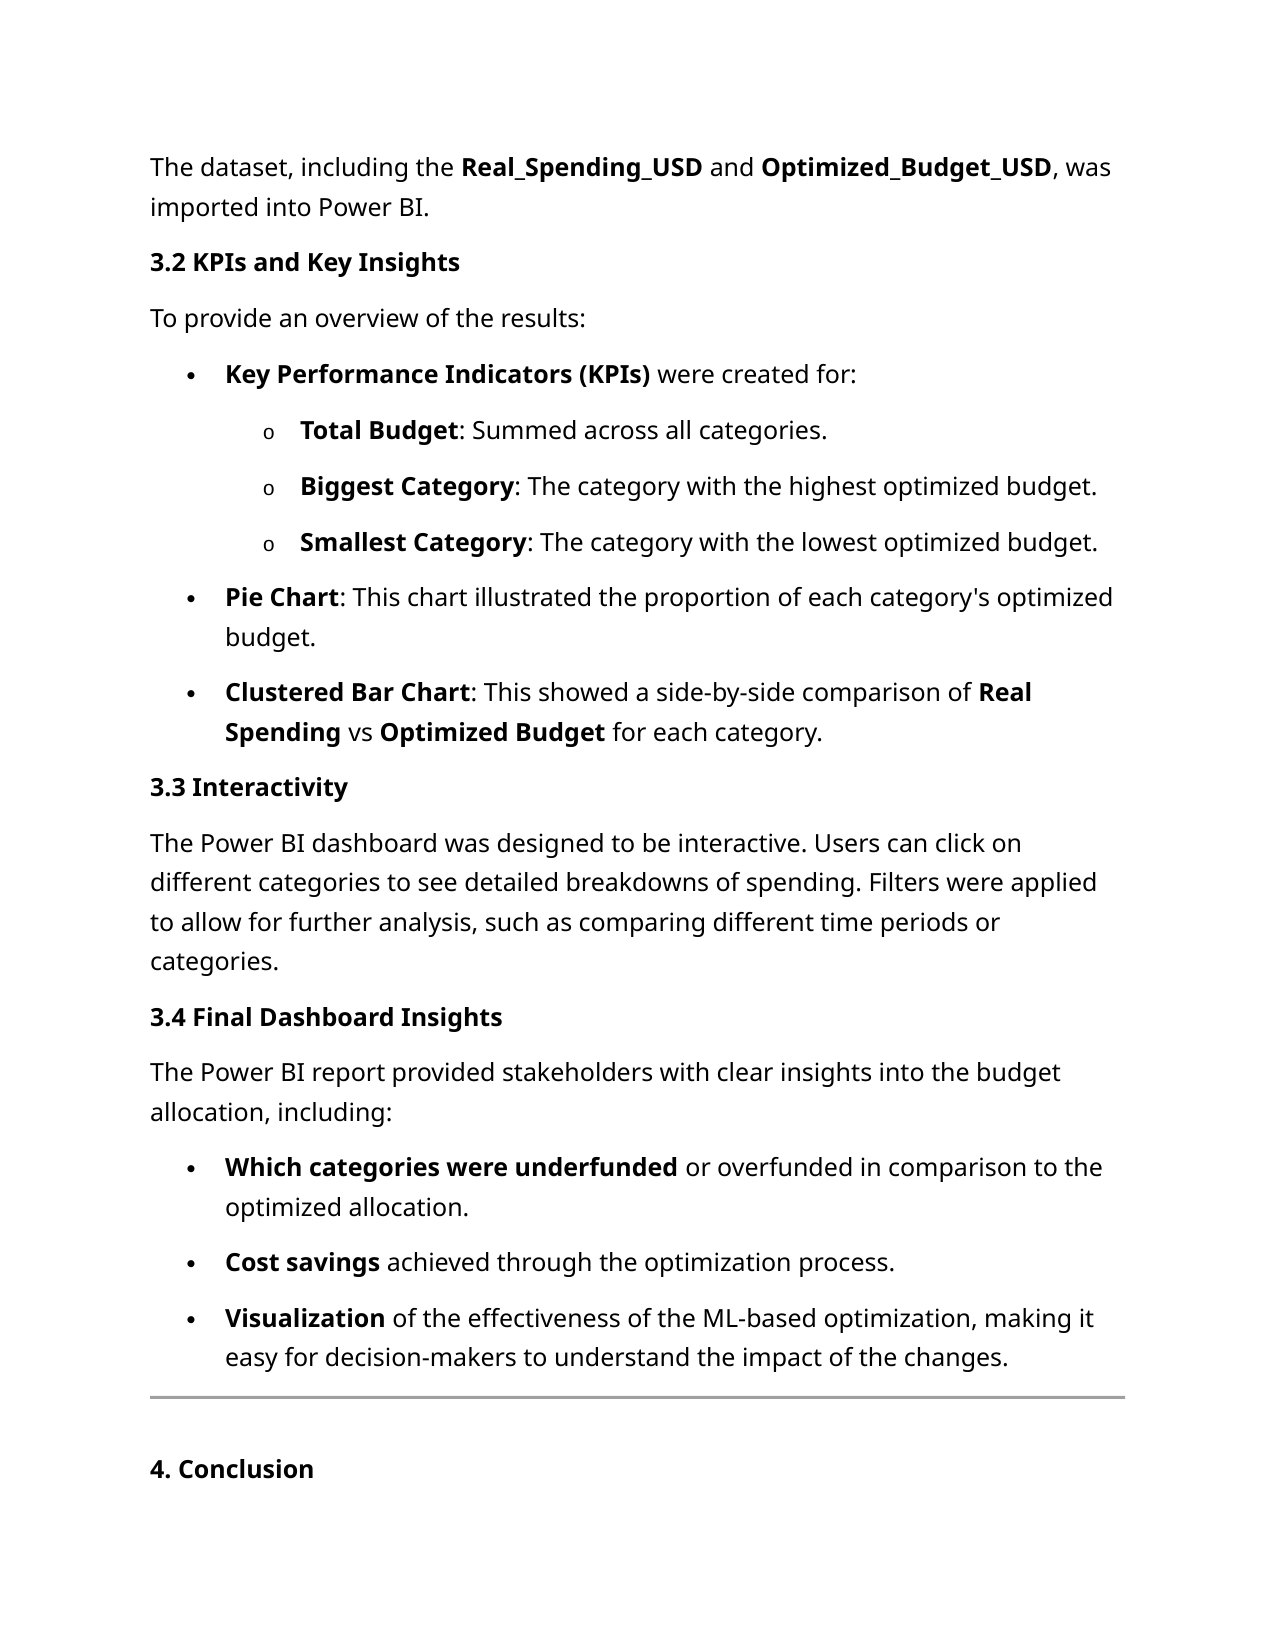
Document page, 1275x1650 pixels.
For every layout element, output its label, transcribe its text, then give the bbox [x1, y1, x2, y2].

text 3.3 Interactivity [150, 770, 1125, 804]
list Smallest Category: The category with the lowest optimized budget. [262, 524, 1125, 558]
list Which categories were underfunded or overfunded in comparison to the optimized allocation. [187, 1150, 1125, 1223]
text The Power BI report provided stakeholders with clear insights into the budget allocation, including: [150, 1055, 1125, 1128]
list Clustered Bar Chart: This showed a side-by-side comparison of Real Spending vs Optimized Budget for each category. [187, 675, 1125, 748]
text The dataset, including the Real_Spending_USD and Optimized_Budget_USD, was imported into Power BI. [150, 150, 1125, 223]
list Biggest Category: The category with the highest optimized budget. [262, 468, 1125, 502]
list Visualization of the effectiveness of the ML-based optimization, making it easy for decision-makers to understand the impact of the changes. [187, 1301, 1125, 1374]
list Cost savings achieved through the optimization process. [187, 1245, 1125, 1279]
text 3.4 Final Dashboard Insights [150, 999, 1125, 1033]
text 3.2 KPIs and Key Insights [150, 245, 1125, 279]
text 4. Conclusion [150, 1452, 1125, 1486]
list Pie Chart: This chart illustrated the proportion of each category's optimized budget. [187, 580, 1125, 653]
text The Power BI dashboard was designed to be interactive. Users can click on different categories to see detailed breakdowns of spending. Filters were applied to allow for further analysis, such as comparing different time periods or categories. [150, 826, 1125, 977]
text To provide an overview of the results: [150, 301, 1125, 335]
list Total Budget: Summed across all categories. [262, 412, 1125, 447]
list Key Performance Indicators (KPIs) were created for: [187, 357, 1125, 391]
